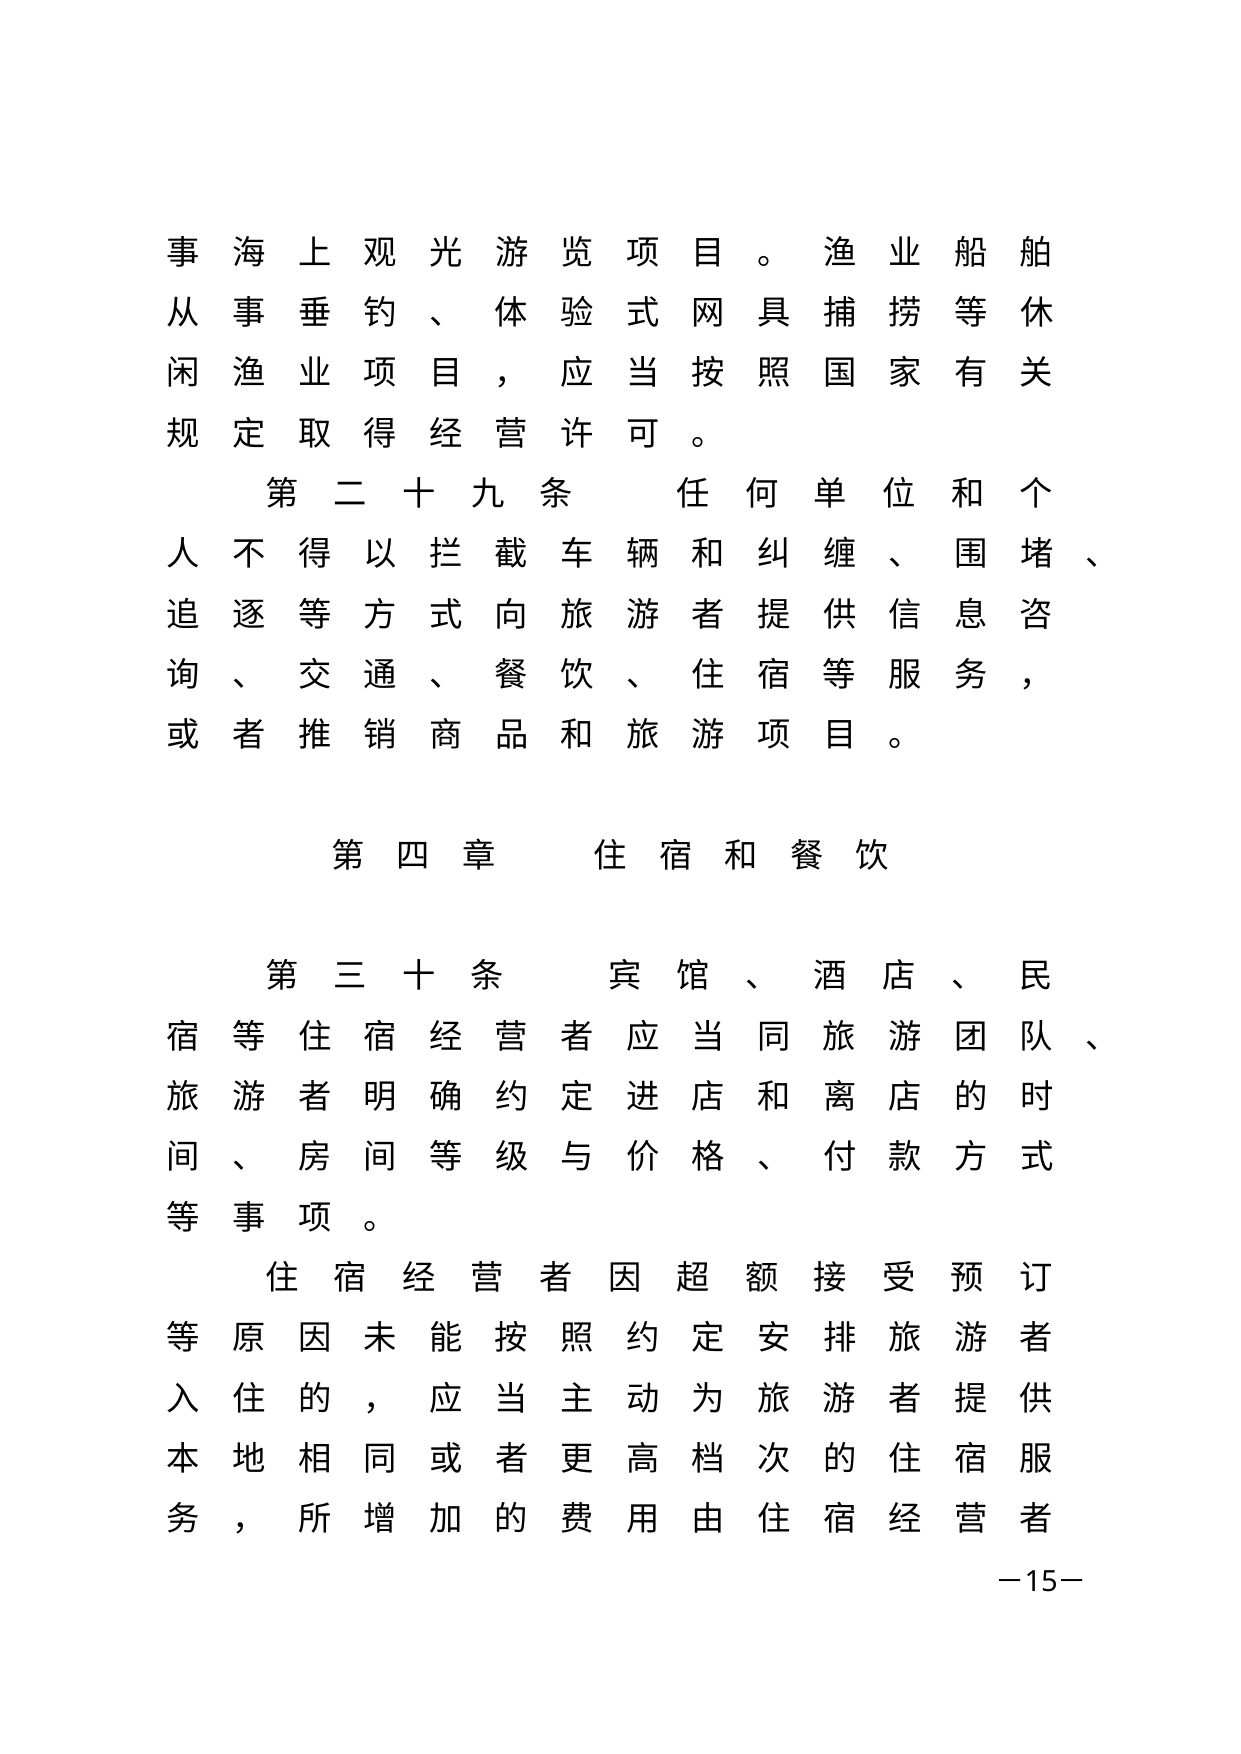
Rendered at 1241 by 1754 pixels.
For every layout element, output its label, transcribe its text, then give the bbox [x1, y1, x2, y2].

text 第二十八条 任何单位和个人不得利用渔业船舶私自载客从事海上观光游览项目。渔业船舶从事垂钓、体验式网具捕捞等休闲渔业项目，应当按照国家有关规定取得经营许可。 [167, 219, 1085, 461]
text 第二十九条 任何单位和个人不得以拦截车辆和纠缠、围堵、追逐等方式向旅游者提供信息咨询、交通、餐饮、住宿等服务，或者推销商品和旅游项目。 [167, 461, 1085, 762]
text 第四章 住宿和餐饮 [167, 823, 1085, 883]
text 第三十条 宾馆、酒店、民宿等住宿经营者应当同旅游团队、旅游者明确约定进店和离店的时间、房间等级与价格、付款方式等事项。 [167, 943, 1085, 1245]
text 住宿经营者因超额接受预订等原因未能按照约定安排旅游者入住的，应当主动为旅游者提供本地相同或者更高档次的住宿服务，所增加的费用由住宿经营者承担。 [167, 1245, 1085, 1546]
